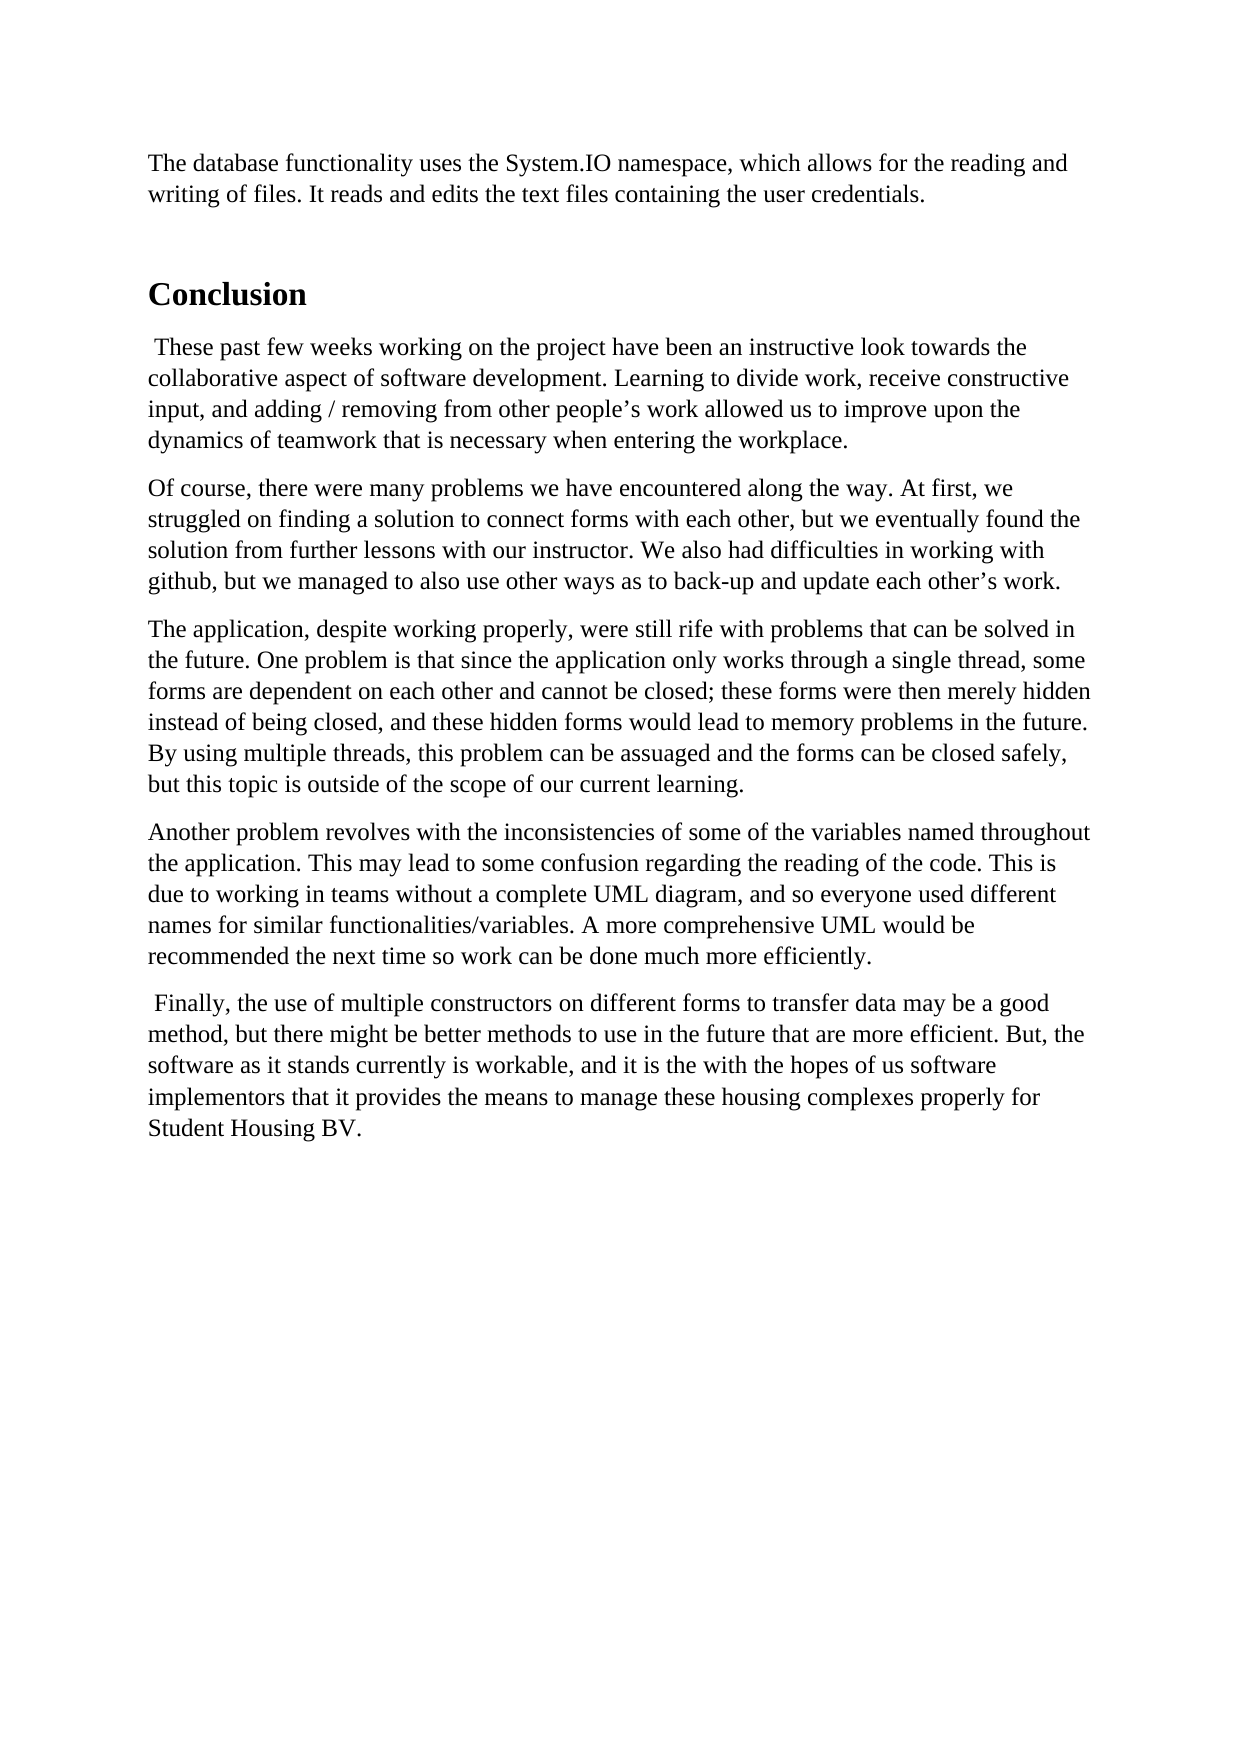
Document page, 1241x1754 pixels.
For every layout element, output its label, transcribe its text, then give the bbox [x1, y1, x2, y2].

text These past few weeks working on the project have been an instructive look towards the collaborative aspect of software development. Learning to divide work, receive constructive input, and adding / removing from other people’s work allowed us to improve upon the dynamics of teamwork that is necessary when entering the workplace. [148, 332, 1093, 454]
text Another problem revolves with the inconsistencies of some of the variables named throughout the application. This may lead to some confusion regarding the reading of the code. This is due to working in teams without a complete UML diagram, and so everyone used different names for similar functionalities/variables. A more comprehensive UML would be recommended the next time so work can be done much more efficiently. [148, 817, 1093, 969]
text Of course, there were many problems we have encountered along the way. At first, we struggled on finding a solution to connect forms with each other, but we eventually found the solution from further lessons with our instructor. We also had difficulties in working with github, but we managed to also use other ways as to back-up and update each other’s work. [148, 473, 1093, 595]
text Conclusion [148, 274, 1093, 312]
text The database functionality uses the System.IO namespace, which allows for the reading and writing of files. It reads and edits the text files containing the user credentials. [148, 148, 1093, 207]
text Finally, the use of multiple constructors on different forms to transfer data may be a good method, but there might be better methods to use in the future that are more efficient. But, the software as it stands currently is workable, and it is the with the hopes of us software implementors that it provides the means to manage these housing complexes properly for Student Housing BV. [148, 988, 1093, 1141]
text The application, despite working properly, were still rife with problems that can be solved in the future. One problem is that since the application only works through a single thread, some forms are dependent on each other and cannot be closed; these forms were then merely hidden instead of being closed, and these hidden forms would lead to memory problems in the future. By using multiple threads, this problem can be assuaged and the forms can be closed safely, but this topic is outside of the scope of our current learning. [148, 614, 1093, 798]
